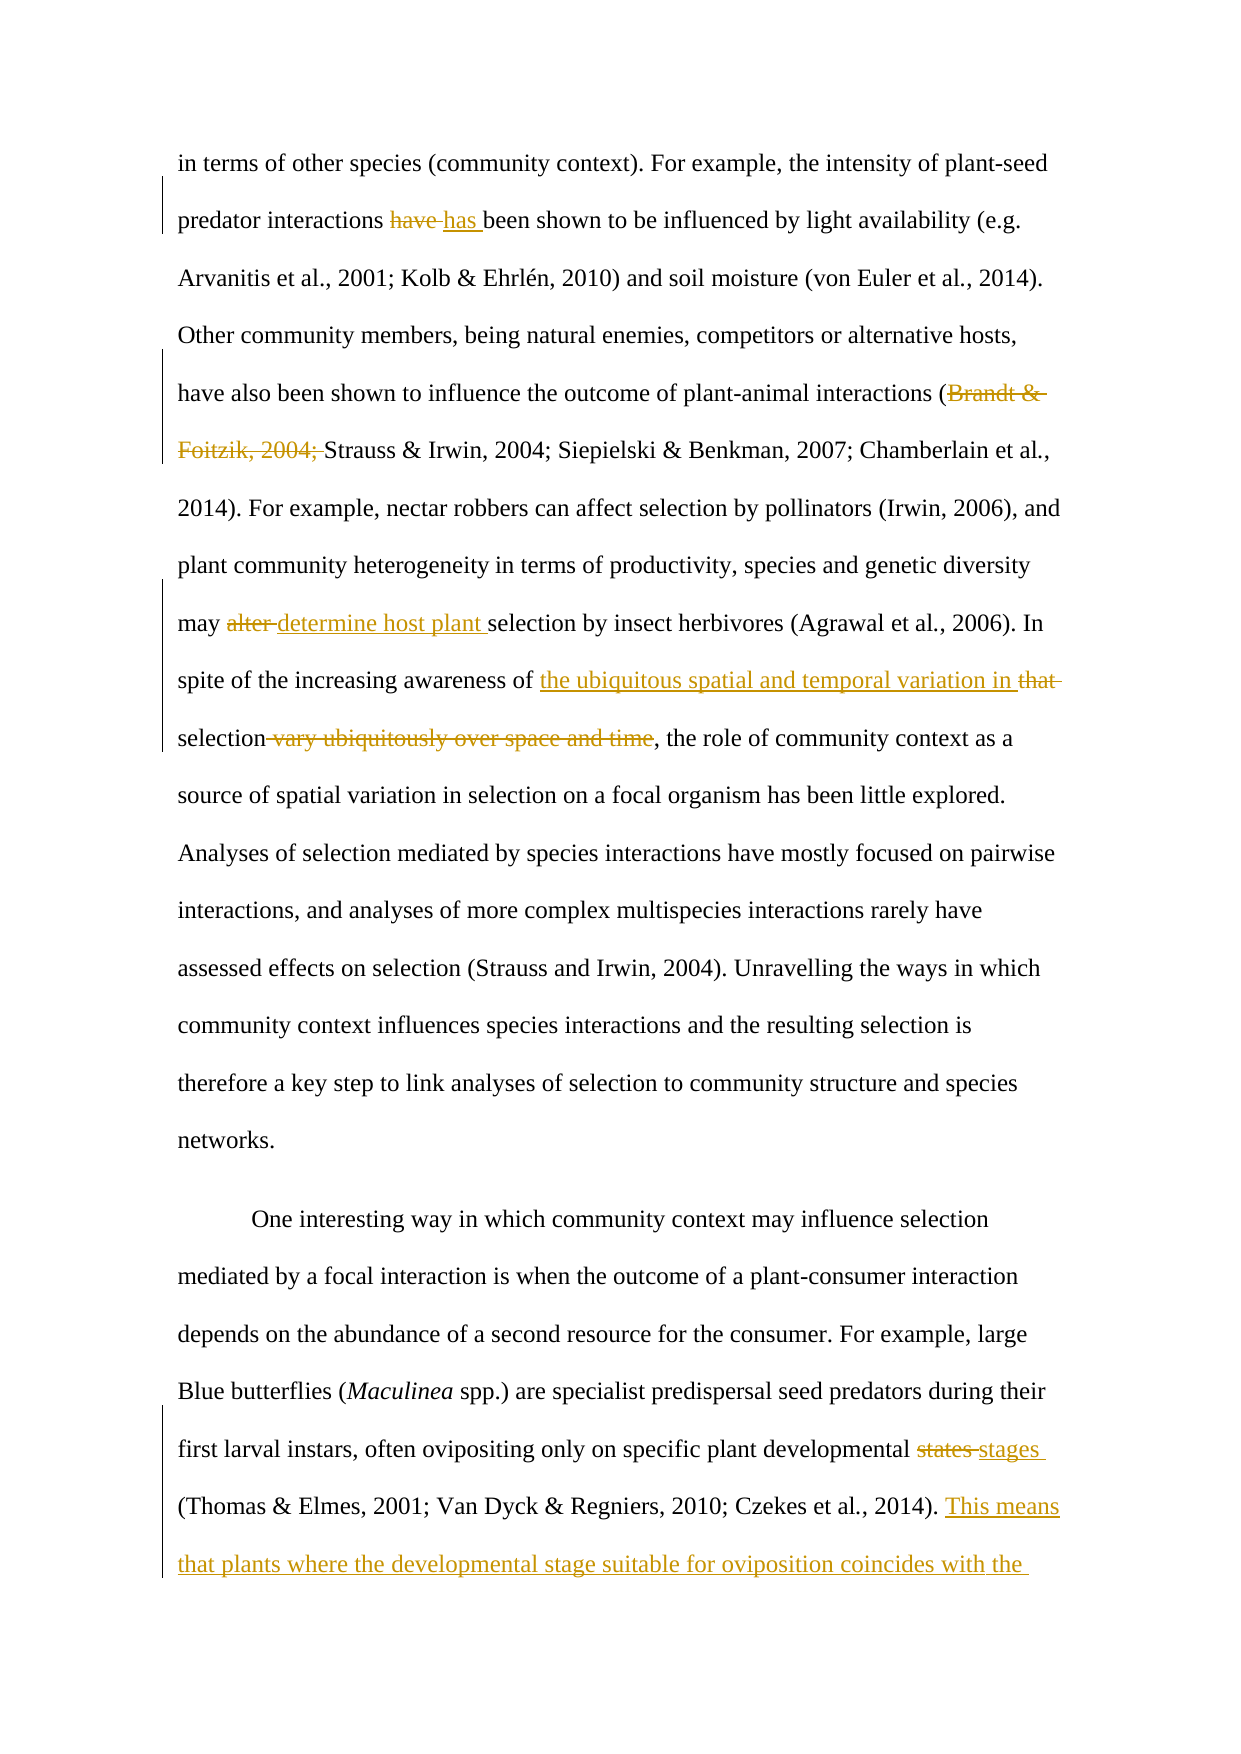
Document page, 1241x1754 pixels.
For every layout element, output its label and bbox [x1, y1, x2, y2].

text [177, 1204, 1063, 1577]
text [177, 148, 1063, 1154]
